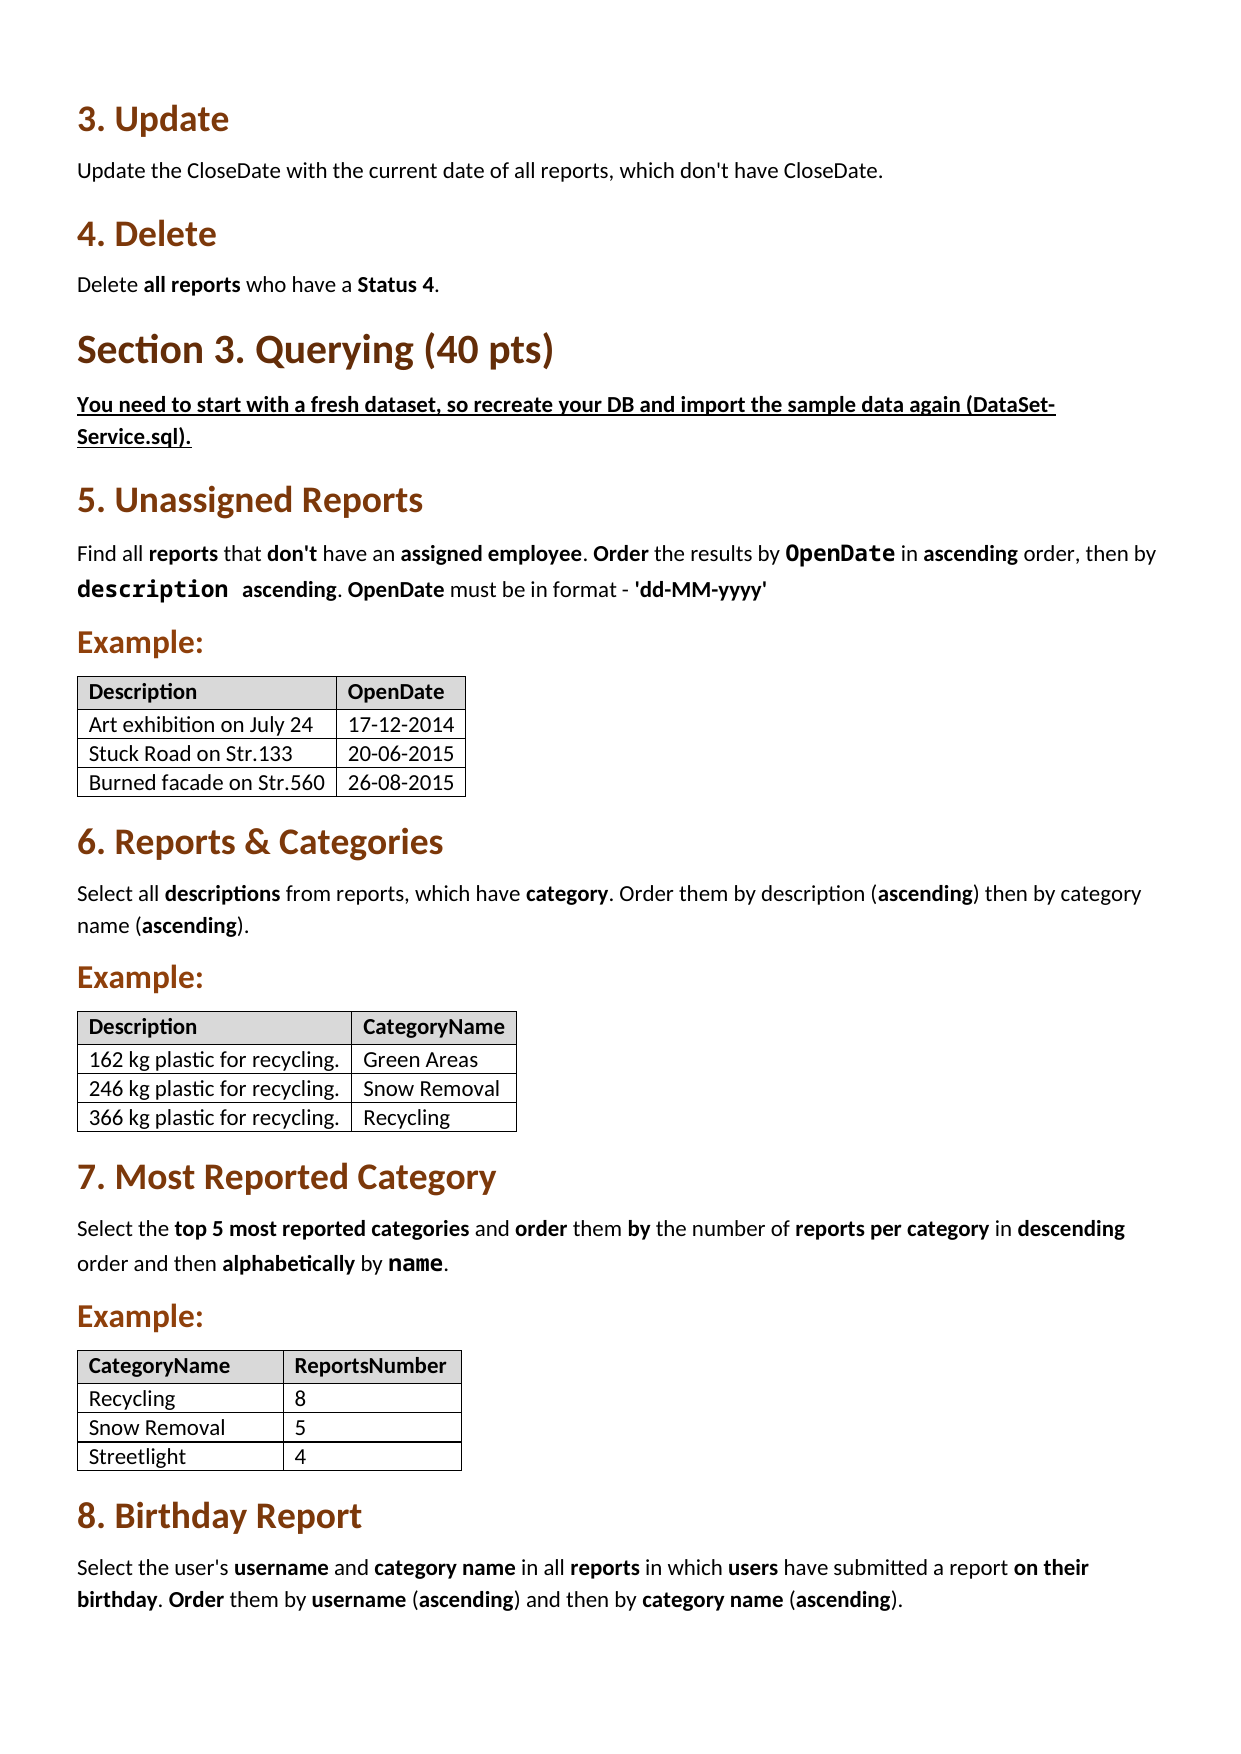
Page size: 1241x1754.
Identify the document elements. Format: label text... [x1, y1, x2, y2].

table_cell Streetlight [78, 1443, 283, 1470]
table_cell Green Areas [352, 1045, 516, 1073]
subtitle Unassigned Reports [77, 476, 1163, 521]
table_cell Art exhibition on July 24 [78, 710, 336, 738]
text Select all descriptions from reports, which have category. Order them by description (ascending) then by category name (ascending). [77, 879, 1163, 939]
text Update the CloseDate with the current date of all reports, which don't have CloseDate. [77, 156, 1163, 184]
subtitle Birthday Report [77, 1492, 1163, 1538]
table_cell Recycling [78, 1384, 283, 1412]
table_cell 17-12-2014 [337, 710, 465, 738]
table_cell 20-06-2015 [337, 739, 465, 767]
table_cell 366 kg plastic for recycling. [78, 1103, 351, 1131]
table_cell Recycling [352, 1103, 516, 1131]
table_cell 162 kg plastic for recycling. [78, 1045, 351, 1073]
table_cell Stuck Road on Str.133 [78, 739, 336, 767]
table_header OpenDate [337, 677, 465, 709]
table_header Description [78, 1012, 351, 1044]
subtitle Example: [77, 1295, 1163, 1336]
table_header CategoryName [78, 1351, 283, 1383]
table_cell 8 [284, 1384, 461, 1412]
table_cell Snow Removal [78, 1413, 283, 1441]
table_header Description [78, 677, 336, 709]
table_cell Snow Removal [352, 1074, 516, 1102]
subtitle Delete [77, 209, 1163, 255]
subtitle Most Reported Category [77, 1153, 1163, 1199]
subtitle Reports & Categories [77, 818, 1163, 864]
subtitle Update [77, 95, 1163, 141]
text Select the user's username and category name in all reports in which users have submitted a report on their birthday. Order them by username (ascending) and then by category name (ascending). [77, 1553, 1163, 1613]
table_cell 246 kg plastic for recycling. [78, 1074, 351, 1102]
table_cell 26-08-2015 [337, 768, 465, 796]
table_cell Burned facade on Str.560 [78, 768, 336, 796]
subtitle Example: [77, 621, 1163, 662]
subtitle Example: [77, 956, 1163, 997]
text Find all reports that don't have an assigned employee. Order the results by OpenDate in ascending order, then by description ascending. OpenDate must be in format - 'dd-MM-yyyy' [77, 537, 1163, 604]
table_cell 5 [284, 1413, 461, 1441]
table_cell 4 [284, 1443, 461, 1470]
text Delete all reports who have a Status 4. [77, 271, 1163, 298]
subtitle Section 3. Querying (40 pts) [77, 323, 1163, 374]
table_header CategoryName [352, 1012, 516, 1044]
text Select the top 5 most reported categories and order them by the number of reports per category in descending order and then alphabetically by name. [77, 1214, 1163, 1278]
text You need to start with a fresh dataset, so recreate your DB and import the sample data again (DataSet-Service.sql). [77, 390, 1163, 451]
table_header ReportsNumber [284, 1351, 461, 1383]
